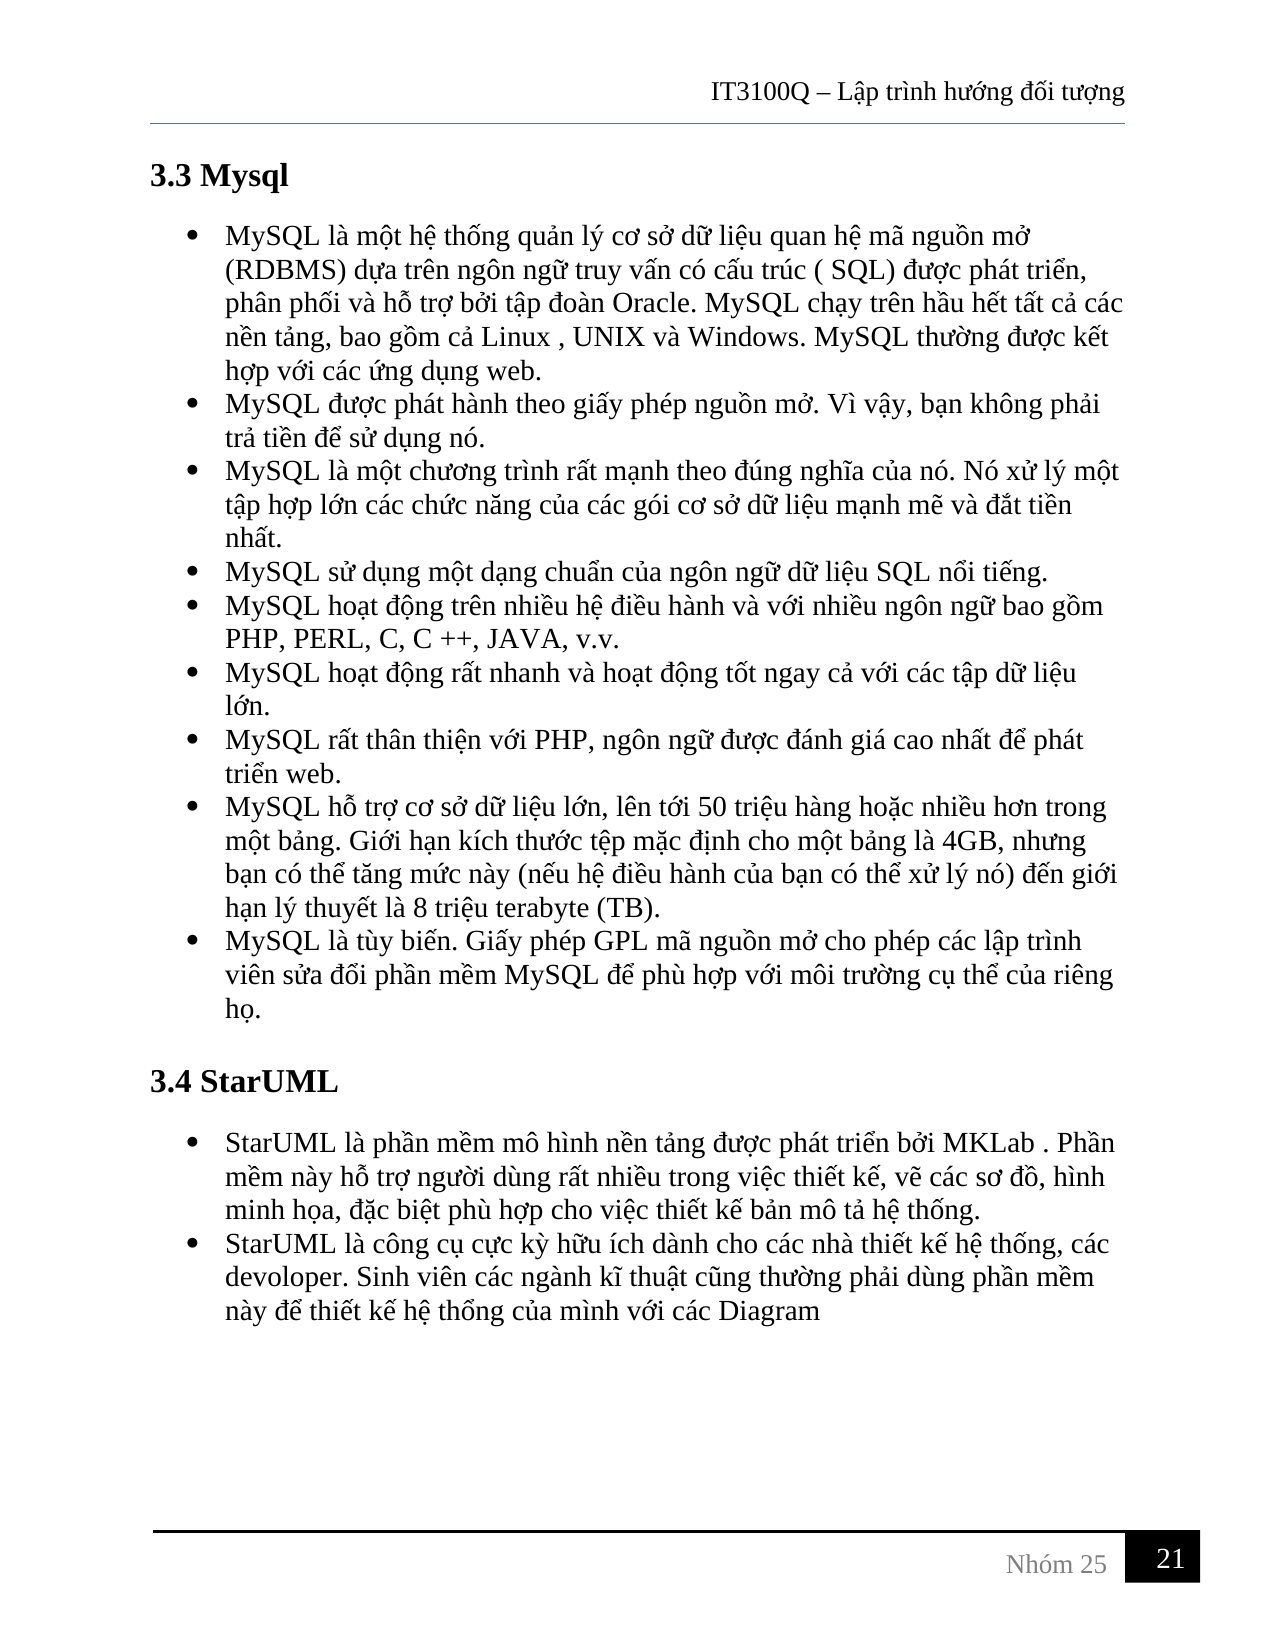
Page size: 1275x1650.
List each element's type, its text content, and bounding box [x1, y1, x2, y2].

list MySQL là một chương trình rất mạnh theo đúng nghĩa của nó. Nó xử lý một tập hợp lớn các chức năng của các gói cơ sở dữ liệu mạnh mẽ và đắt tiền nhất. [187, 453, 1125, 554]
list StarUML là phần mềm mô hình nền tảng được phát triển bởi MKLab . Phần mềm này hỗ trợ người dùng rất nhiều trong việc thiết kế, vẽ các sơ đồ, hình minh họa, đặc biệt phù hợp cho việc thiết kế bản mô tả hệ thống. [187, 1125, 1125, 1226]
list MySQL được phát hành theo giấy phép nguồn mở. Vì vậy, bạn không phải trả tiền để sử dụng nó. [187, 386, 1125, 453]
list MySQL là tùy biến. Giấy phép GPL mã nguồn mở cho phép các lập trình viên sửa đổi phần mềm MySQL để phù hợp với môi trường cụ thể của riêng họ. [187, 923, 1125, 1024]
subtitle 3.4 StarUML [150, 1062, 1125, 1100]
list MySQL hoạt động rất nhanh và hoạt động tốt ngay cả với các tập dữ liệu lớn. [187, 655, 1125, 722]
list MySQL hỗ trợ cơ sở dữ liệu lớn, lên tới 50 triệu hàng hoặc nhiều hơn trong một bảng. Giới hạn kích thước tệp mặc định cho một bảng là 4GB, nhưng bạn có thể tăng mức này (nếu hệ điều hành của bạn có thể xử lý nó) đến giới hạn lý thuyết là 8 triệu terabyte (TB). [187, 789, 1125, 923]
list MySQL hoạt động trên nhiều hệ điều hành và với nhiều ngôn ngữ bao gồm PHP, PERL, C, C ++, JAVA, v.v. [187, 588, 1125, 655]
list StarUML là công cụ cực kỳ hữu ích dành cho các nhà thiết kế hệ thống, các devoloper. Sinh viên các ngành kĩ thuật cũng thường phải dùng phần mềm này để thiết kế hệ thổng của mình với các Diagram [187, 1226, 1125, 1327]
list MySQL rất thân thiện với PHP, ngôn ngữ được đánh giá cao nhất để phát triển web. [187, 722, 1125, 789]
subtitle 3.3 Mysql [150, 155, 1125, 193]
list MySQL là một hệ thống quản lý cơ sở dữ liệu quan hệ mã nguồn mở (RDBMS) dựa trên ngôn ngữ truy vấn có cấu trúc ( SQL) được phát triển, phân phối và hỗ trợ bởi tập đoàn Oracle. MySQL chạy trên hầu hết tất cả các nền tảng, bao gồm cả Linux , UNIX và Windows. MySQL thường được kết hợp với các ứng dụng web. [187, 218, 1125, 386]
list MySQL sử dụng một dạng chuẩn của ngôn ngữ dữ liệu SQL nổi tiếng. [187, 554, 1125, 588]
